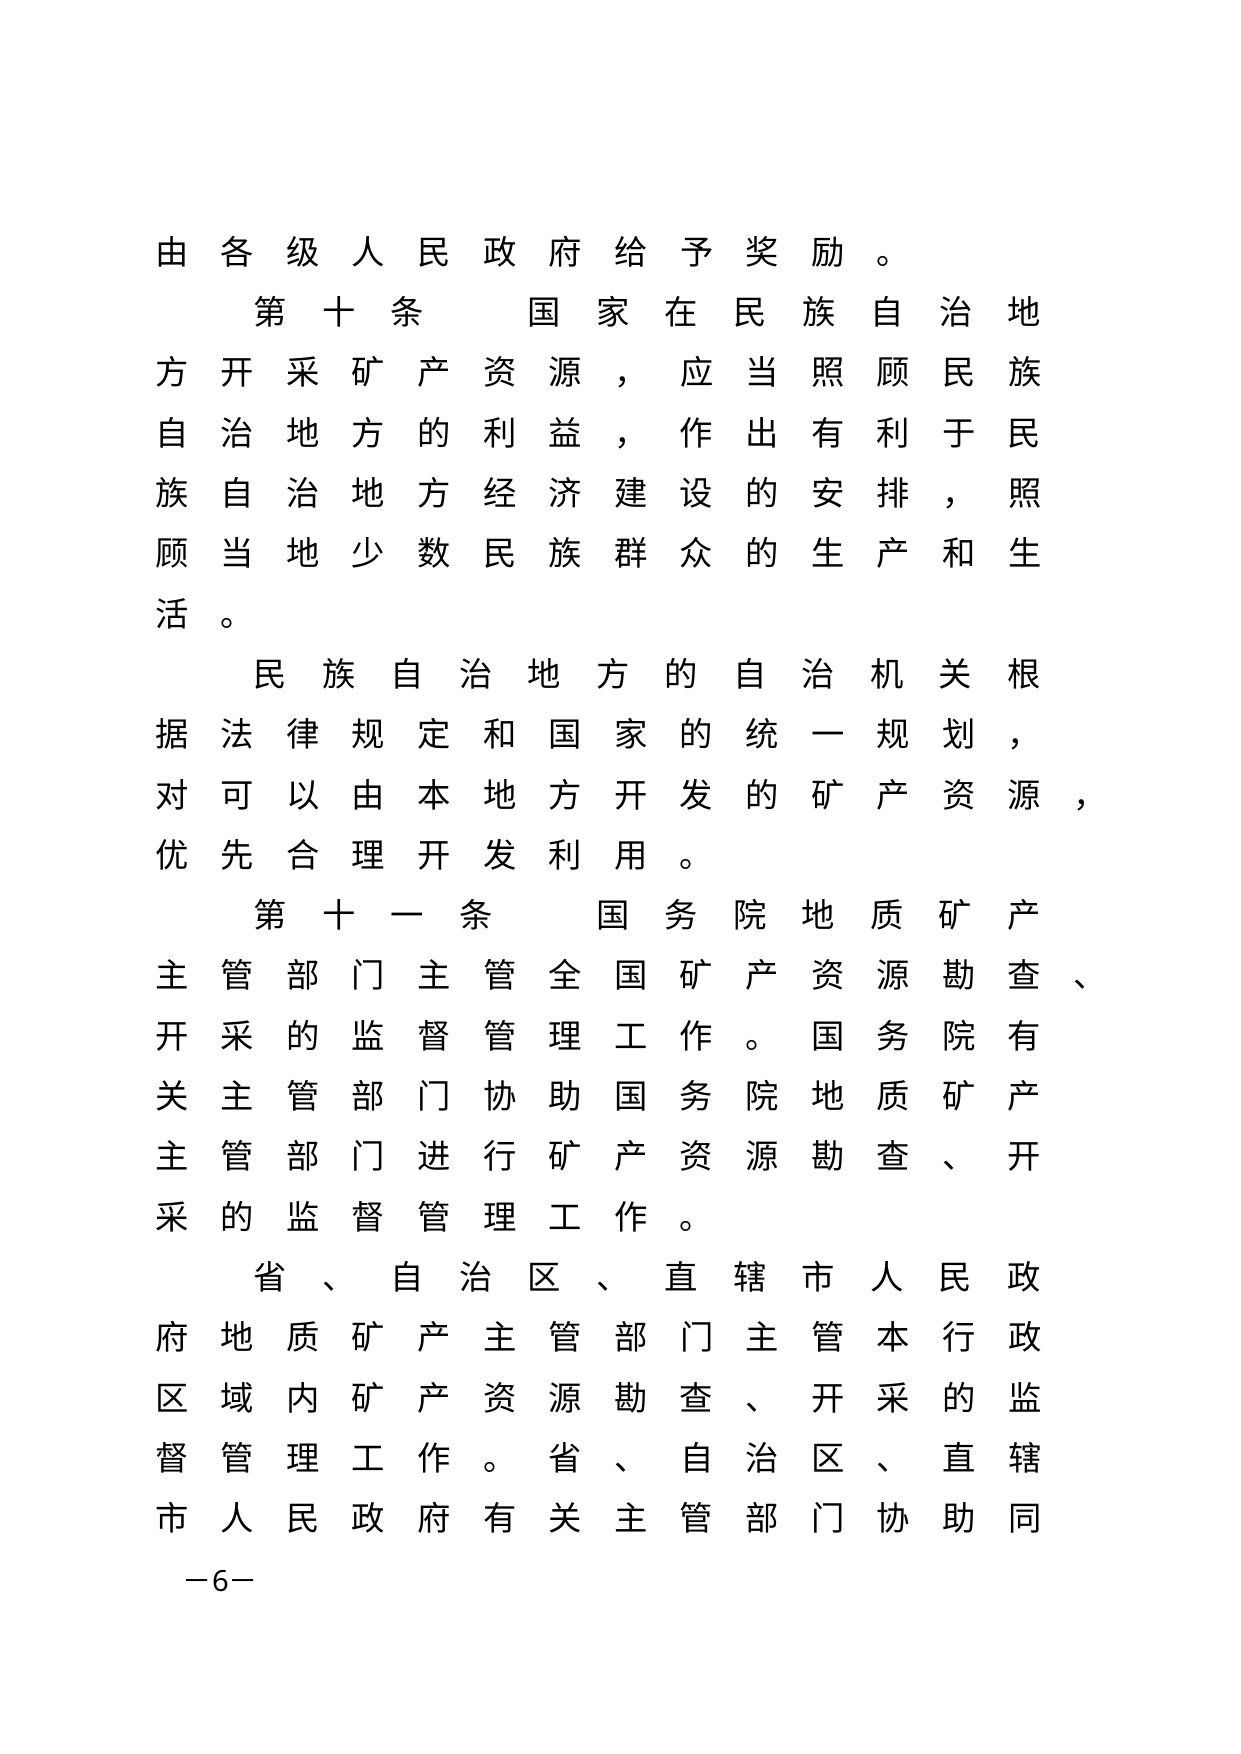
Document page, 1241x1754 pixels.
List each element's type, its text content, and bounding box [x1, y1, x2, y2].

text 第十一条 国务院地质矿产主管部门主管全国矿产资源勘查、开采的监督管理工作。国务院有关主管部门协助国务院地质矿产主管部门进行矿产资源勘查、开采的监督管理工作。 [155, 883, 1073, 1245]
text 省、自治区、直辖市人民政府地质矿产主管部门主管本行政区域内矿产资源勘查、开采的监督管理工作。省、自治区、直辖市人民政府有关主管部门协助同级地质矿产主管部门进行矿产资源勘查、开采的监督管理工作。 [155, 1245, 1073, 1546]
text 第九条 在勘查、开发、保护矿产资源和进行科学技术研究等方面成绩显著的单位和个人，由各级人民政府给予奖励。 [155, 219, 1073, 280]
text 民族自治地方的自治机关根据法律规定和国家的统一规划，对可以由本地方开发的矿产资源，优先合理开发利用。 [155, 642, 1073, 883]
text 第十条 国家在民族自治地方开采矿产资源，应当照顾民族自治地方的利益，作出有利于民族自治地方经济建设的安排，照顾当地少数民族群众的生产和生活。 [155, 280, 1073, 642]
